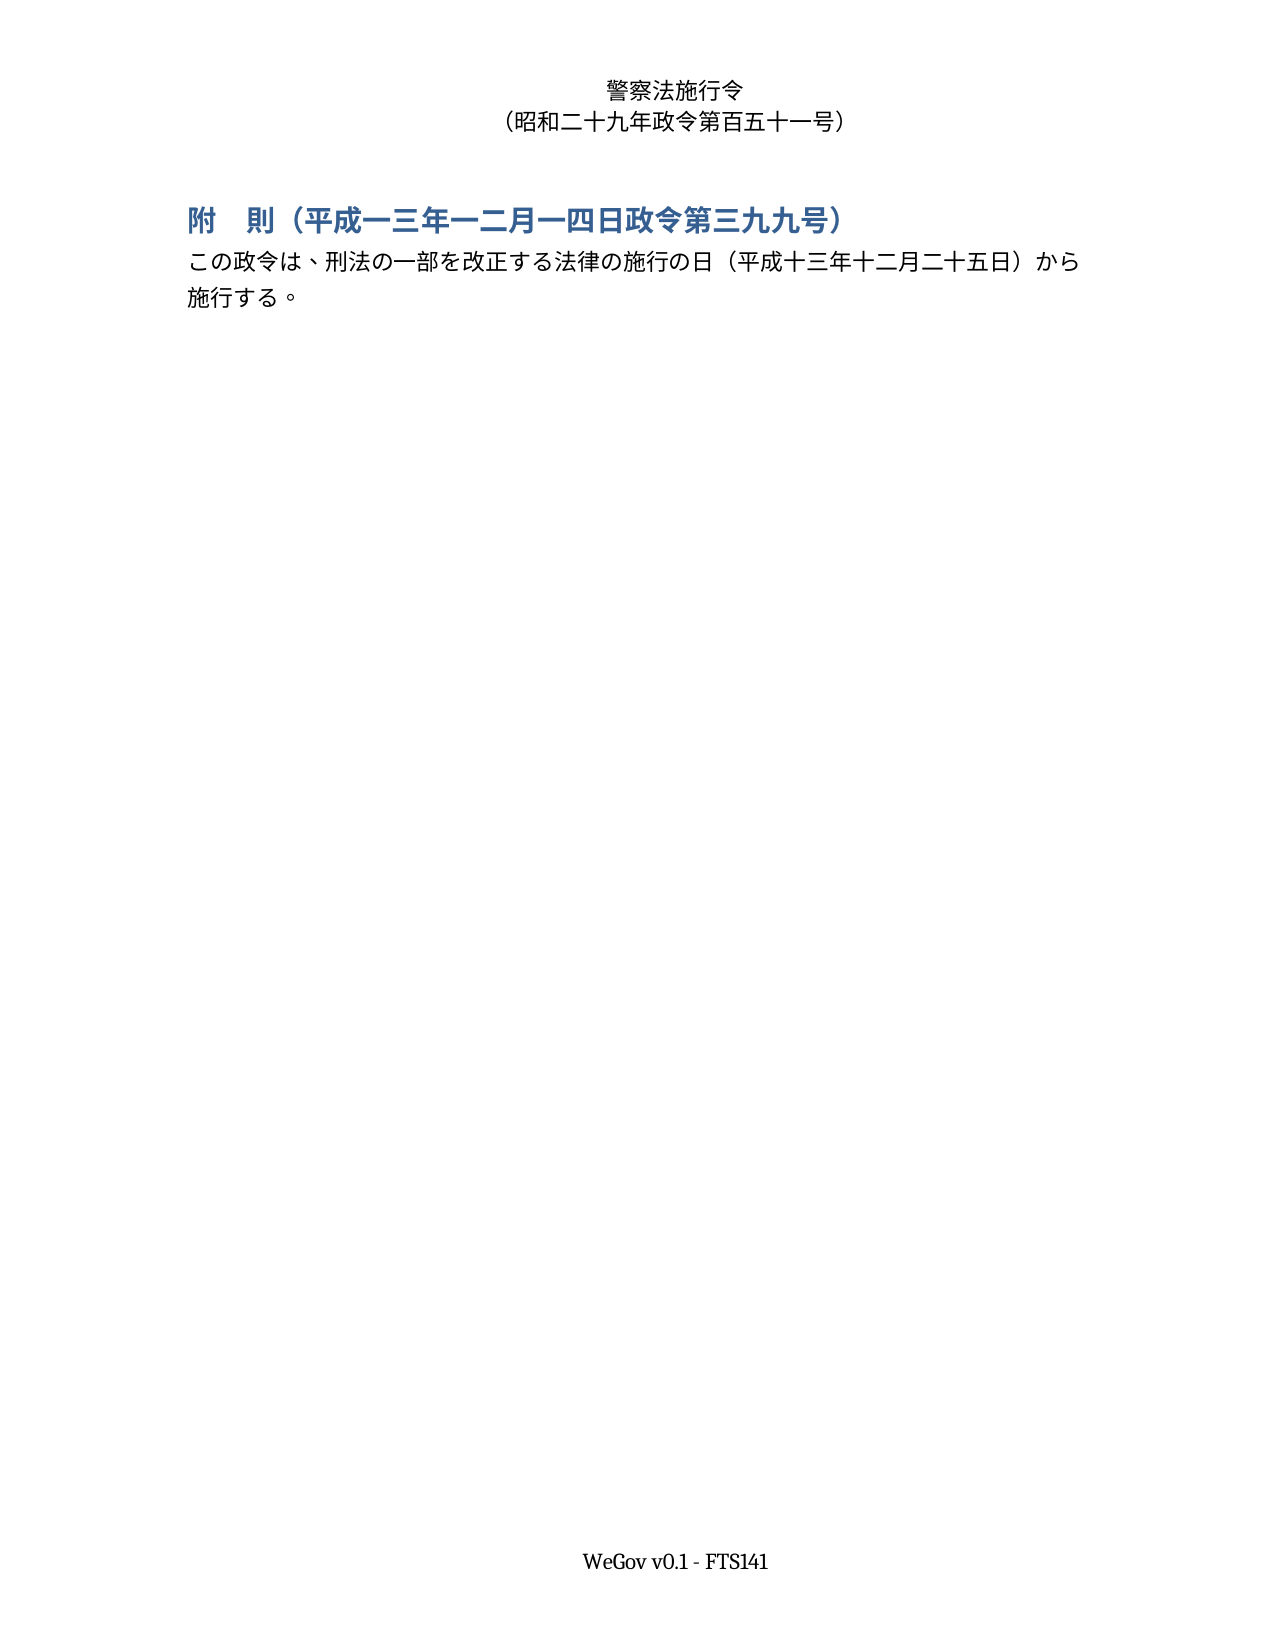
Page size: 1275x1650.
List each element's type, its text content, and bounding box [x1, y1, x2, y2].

text この政令は、刑法の一部を改正する法律の施行の日（平成十三年十二月二十五日）から施行する。 [187, 246, 1087, 313]
subtitle 附 則（平成一三年一二月一四日政令第三九九号） [187, 200, 1087, 240]
